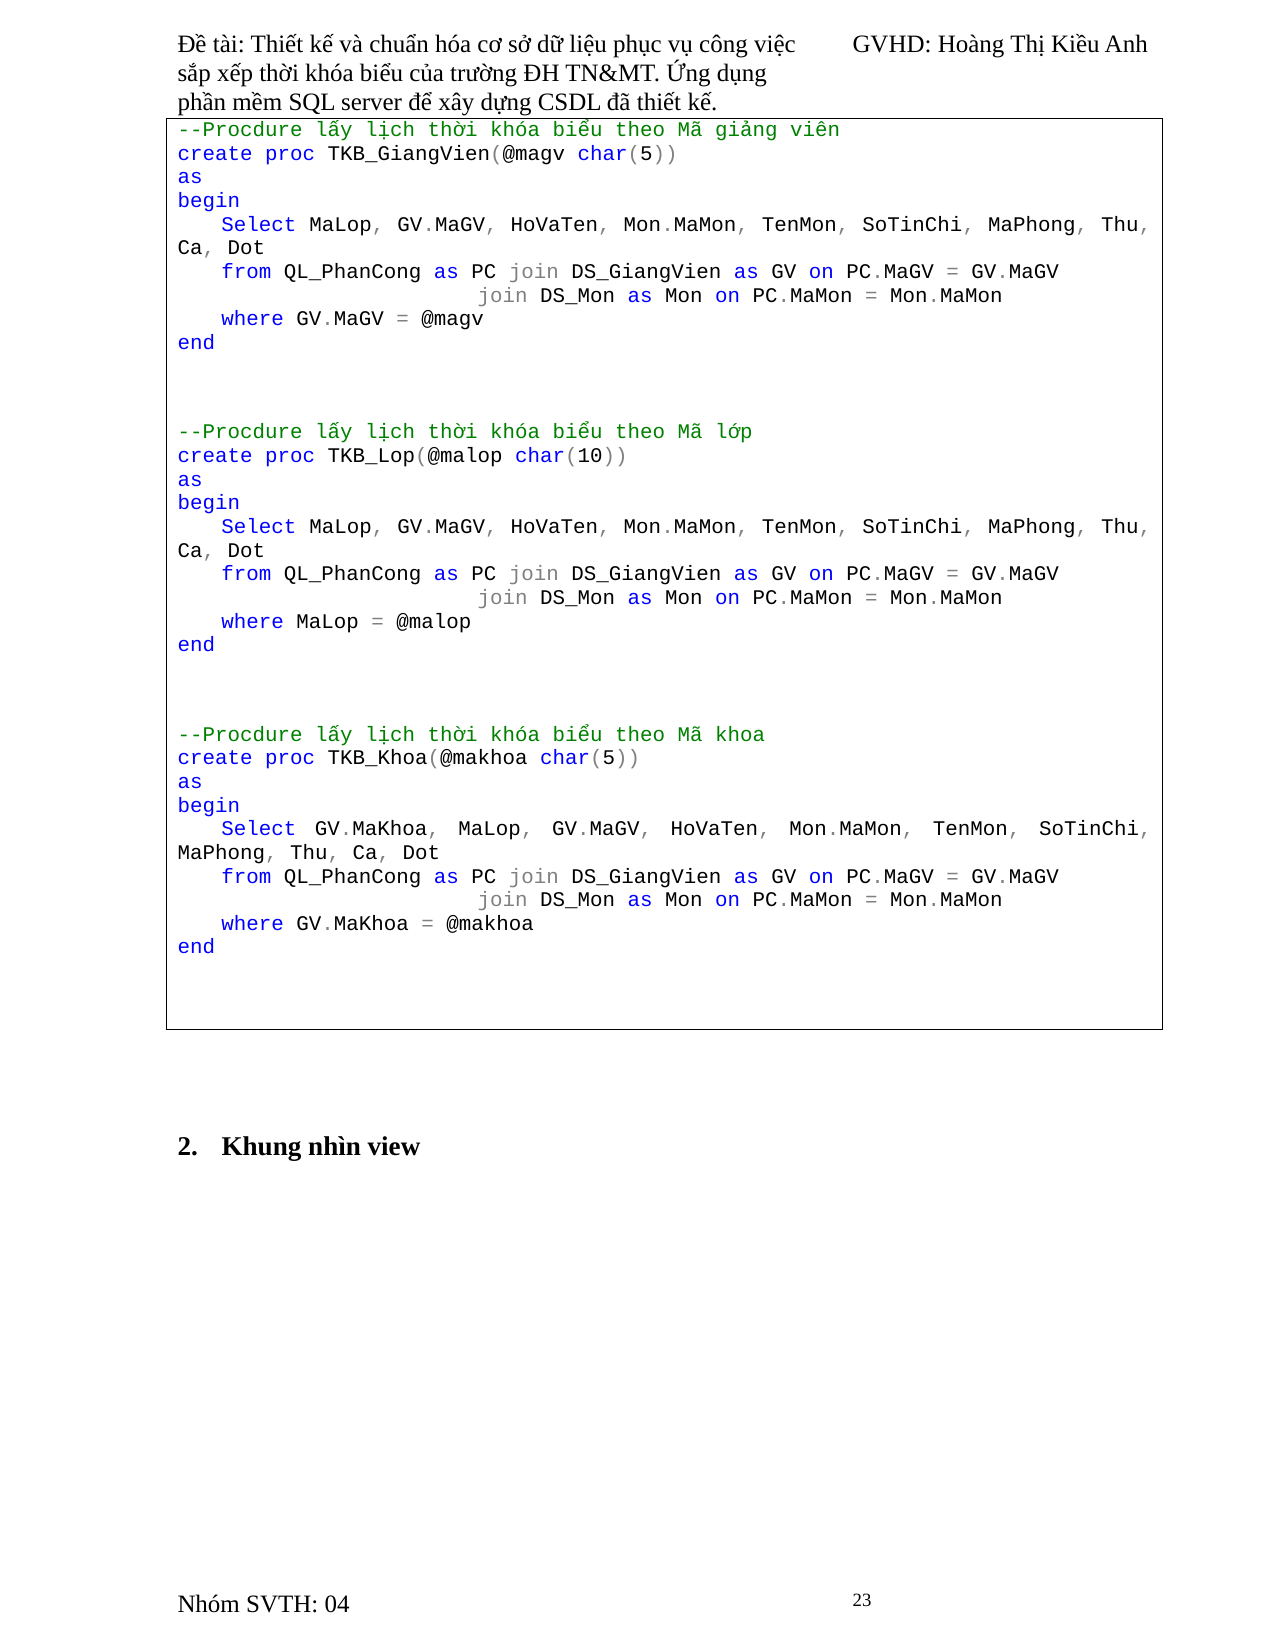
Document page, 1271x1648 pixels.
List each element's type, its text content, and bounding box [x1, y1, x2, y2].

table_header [167, 119, 1162, 1029]
subtitle Khung nhìn view [177, 1130, 1153, 1162]
